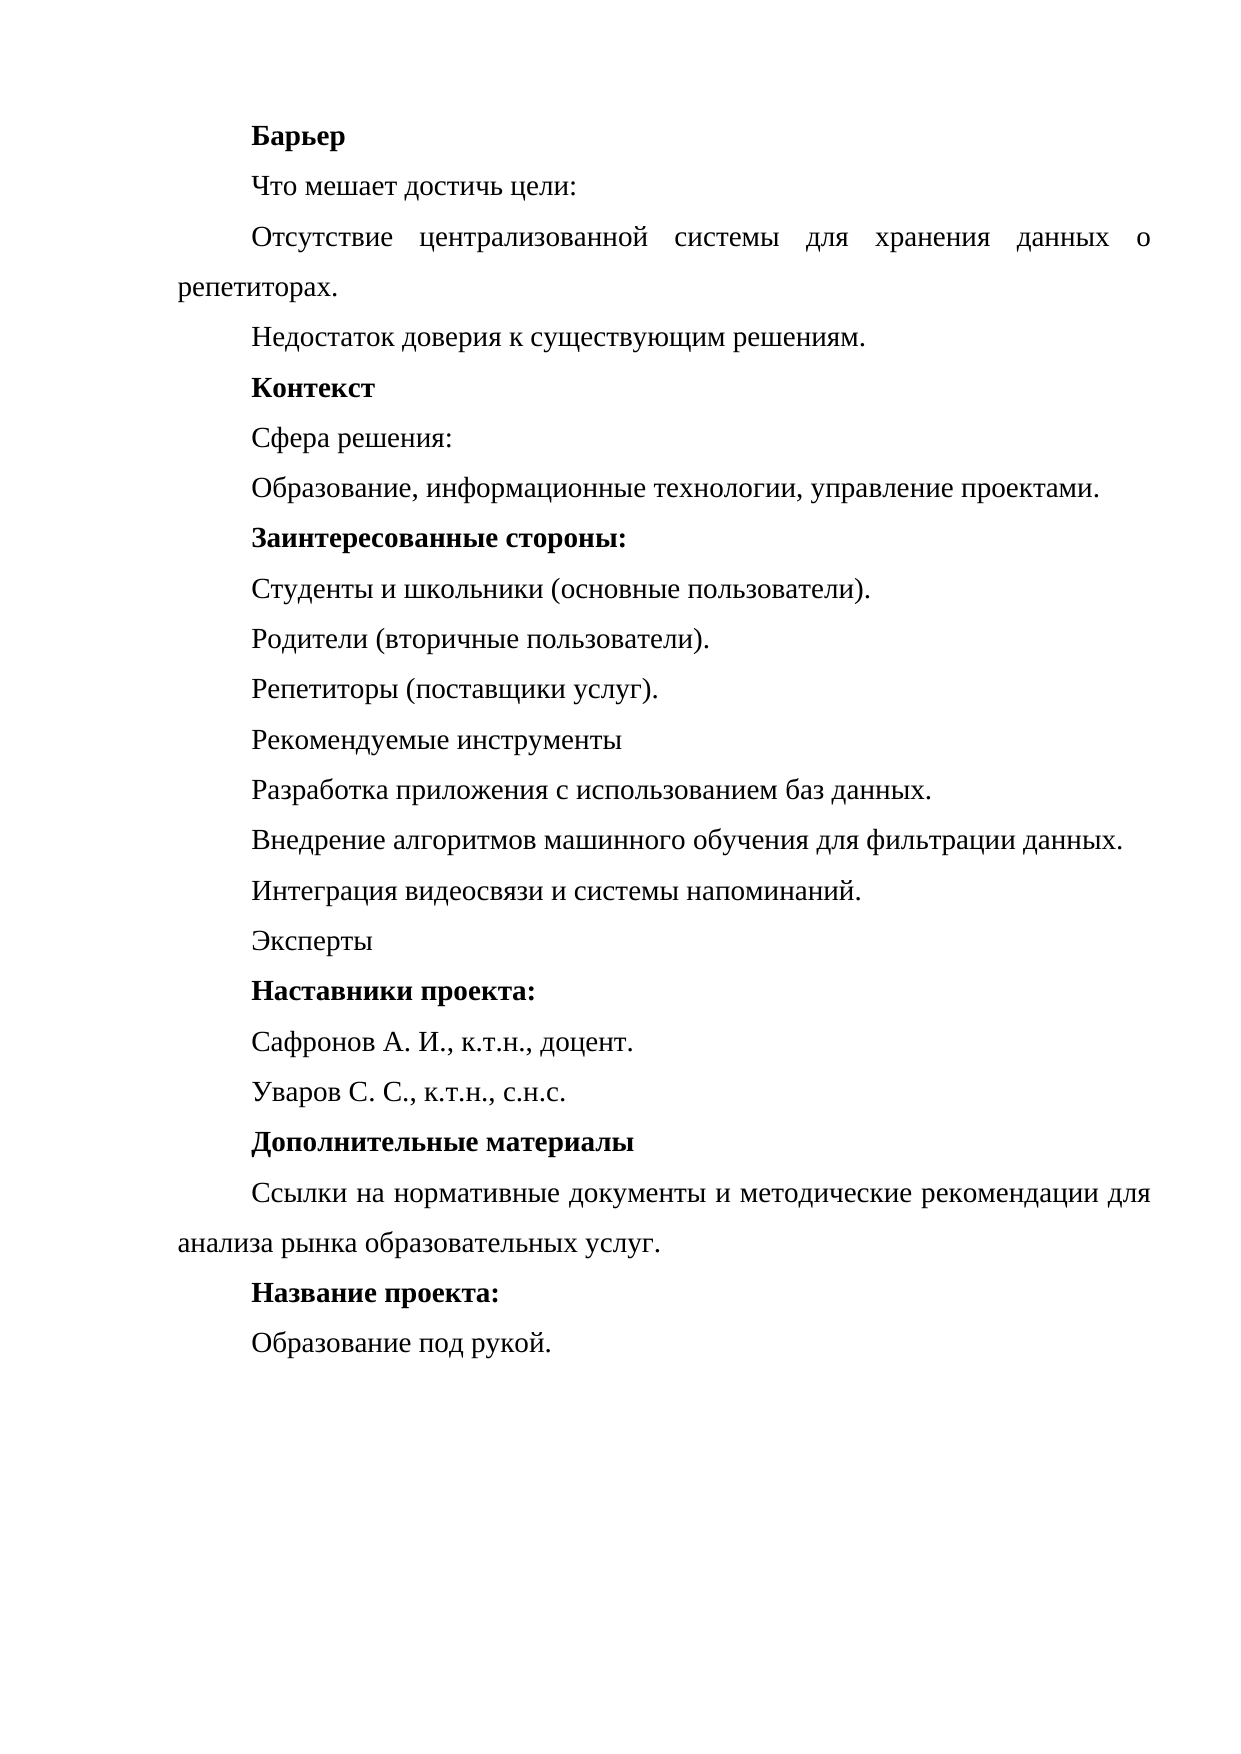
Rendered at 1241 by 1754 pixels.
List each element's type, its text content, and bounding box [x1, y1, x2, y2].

text Наставники проекта: [177, 973, 1152, 1007]
text Отсутствие централизованной системы для хранения данных о репетиторах. [177, 219, 1152, 303]
text Дополнительные материалы [177, 1124, 1152, 1158]
text Разработка приложения с использованием баз данных. [177, 772, 1152, 806]
text Интеграция видеосвязи и системы напоминаний. [177, 873, 1152, 906]
text Барьер [177, 118, 1152, 152]
text Эксперты [177, 923, 1152, 957]
text Сфера решения: [177, 420, 1152, 453]
text Ссылки на нормативные документы и методические рекомендации для анализа рынка образовательных услуг. [177, 1175, 1152, 1258]
text Уваров С. С., к.т.н., с.н.с. [177, 1074, 1152, 1108]
text Название проекта: [177, 1275, 1152, 1309]
text Внедрение алгоритмов машинного обучения для фильтрации данных. [177, 822, 1152, 856]
text Недостаток доверия к существующим решениям. [177, 319, 1152, 353]
text Репетиторы (поставщики услуг). [177, 672, 1152, 705]
text Родители (вторичные пользователи). [177, 621, 1152, 655]
text Рекомендуемые инструменты [177, 722, 1152, 755]
text Сафронов А. И., к.т.н., доцент. [177, 1024, 1152, 1057]
text Заинтересованные стороны: [177, 521, 1152, 554]
text Что мешает достичь цели: [177, 168, 1152, 202]
text Образование под рукой. [177, 1326, 1152, 1359]
text Студенты и школьники (основные пользователи). [177, 571, 1152, 604]
text Образование, информационные технологии, управление проектами. [177, 470, 1152, 504]
text Контекст [177, 370, 1152, 403]
